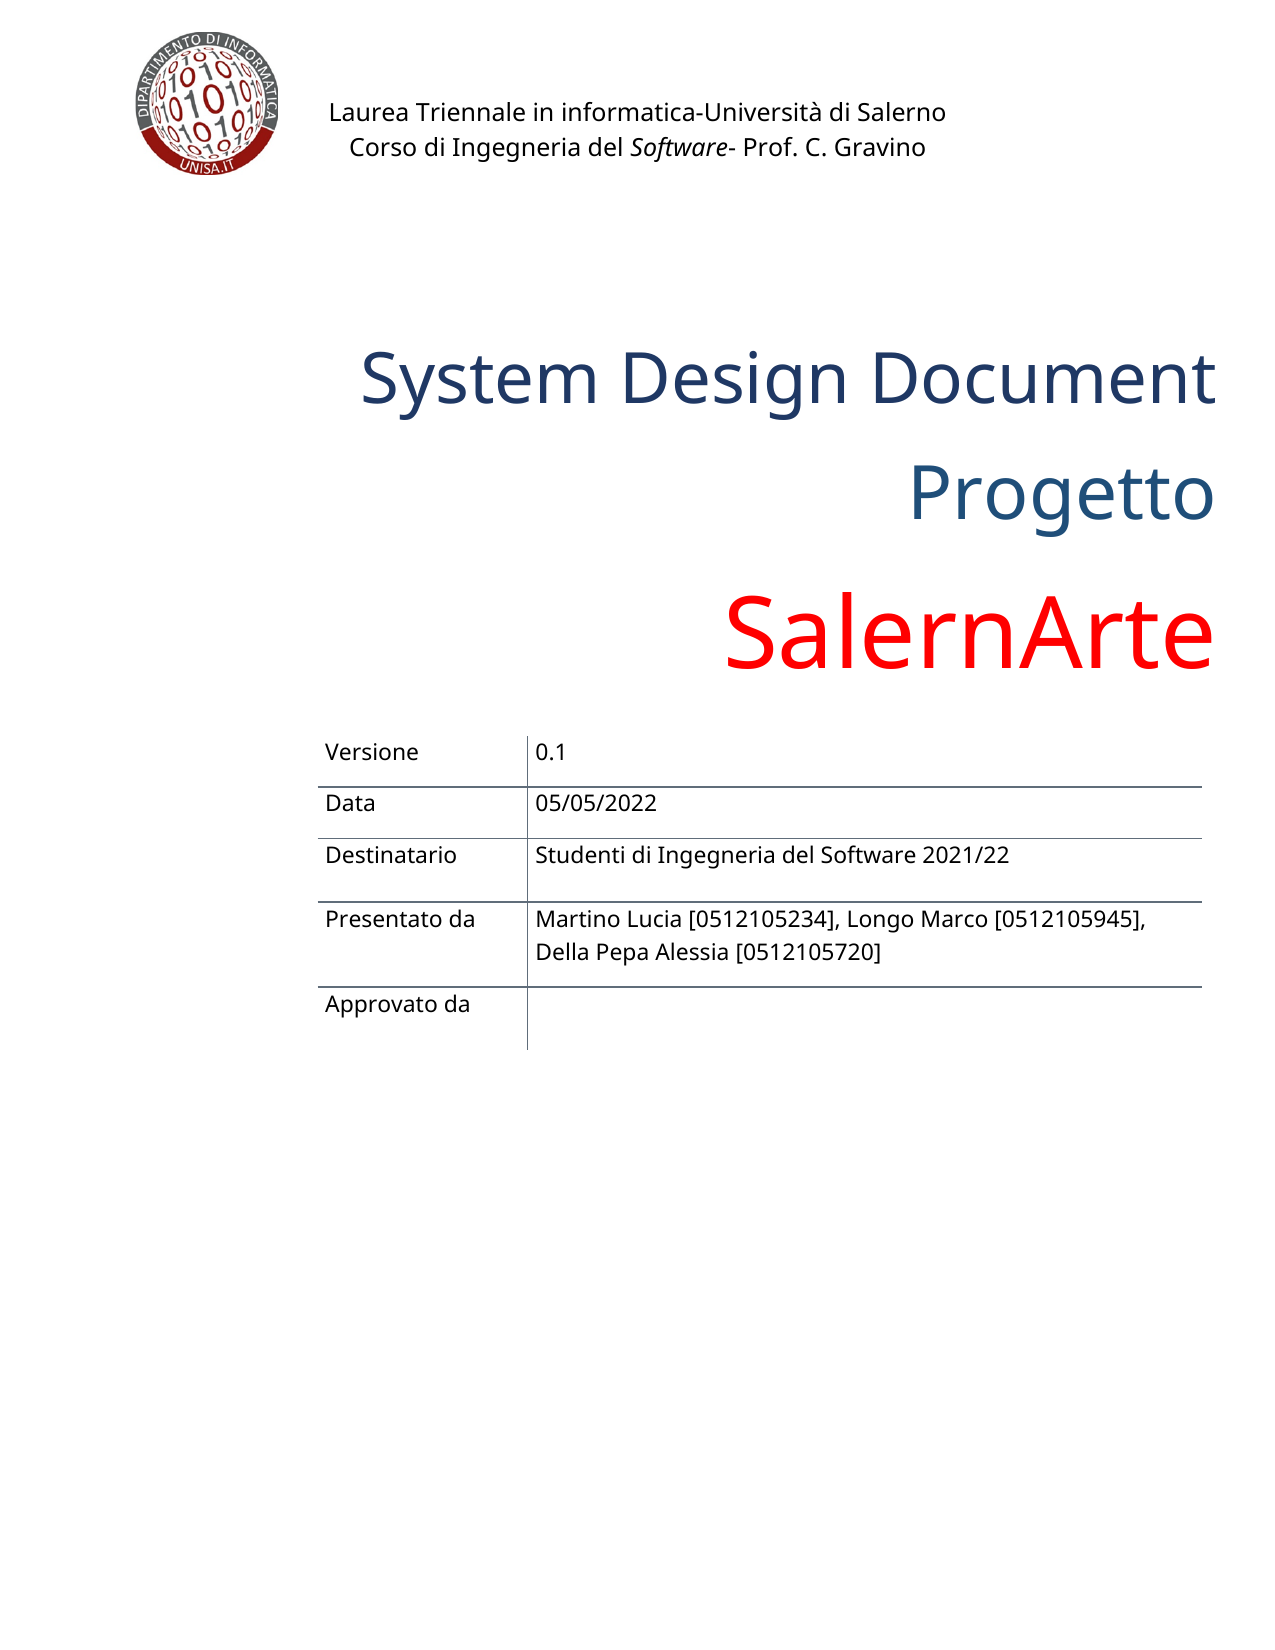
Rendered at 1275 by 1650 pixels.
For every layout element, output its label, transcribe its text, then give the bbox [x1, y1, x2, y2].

picture [135, 32, 278, 175]
table_header System Design Document Progetto SalernArte [48, 318, 1227, 1061]
